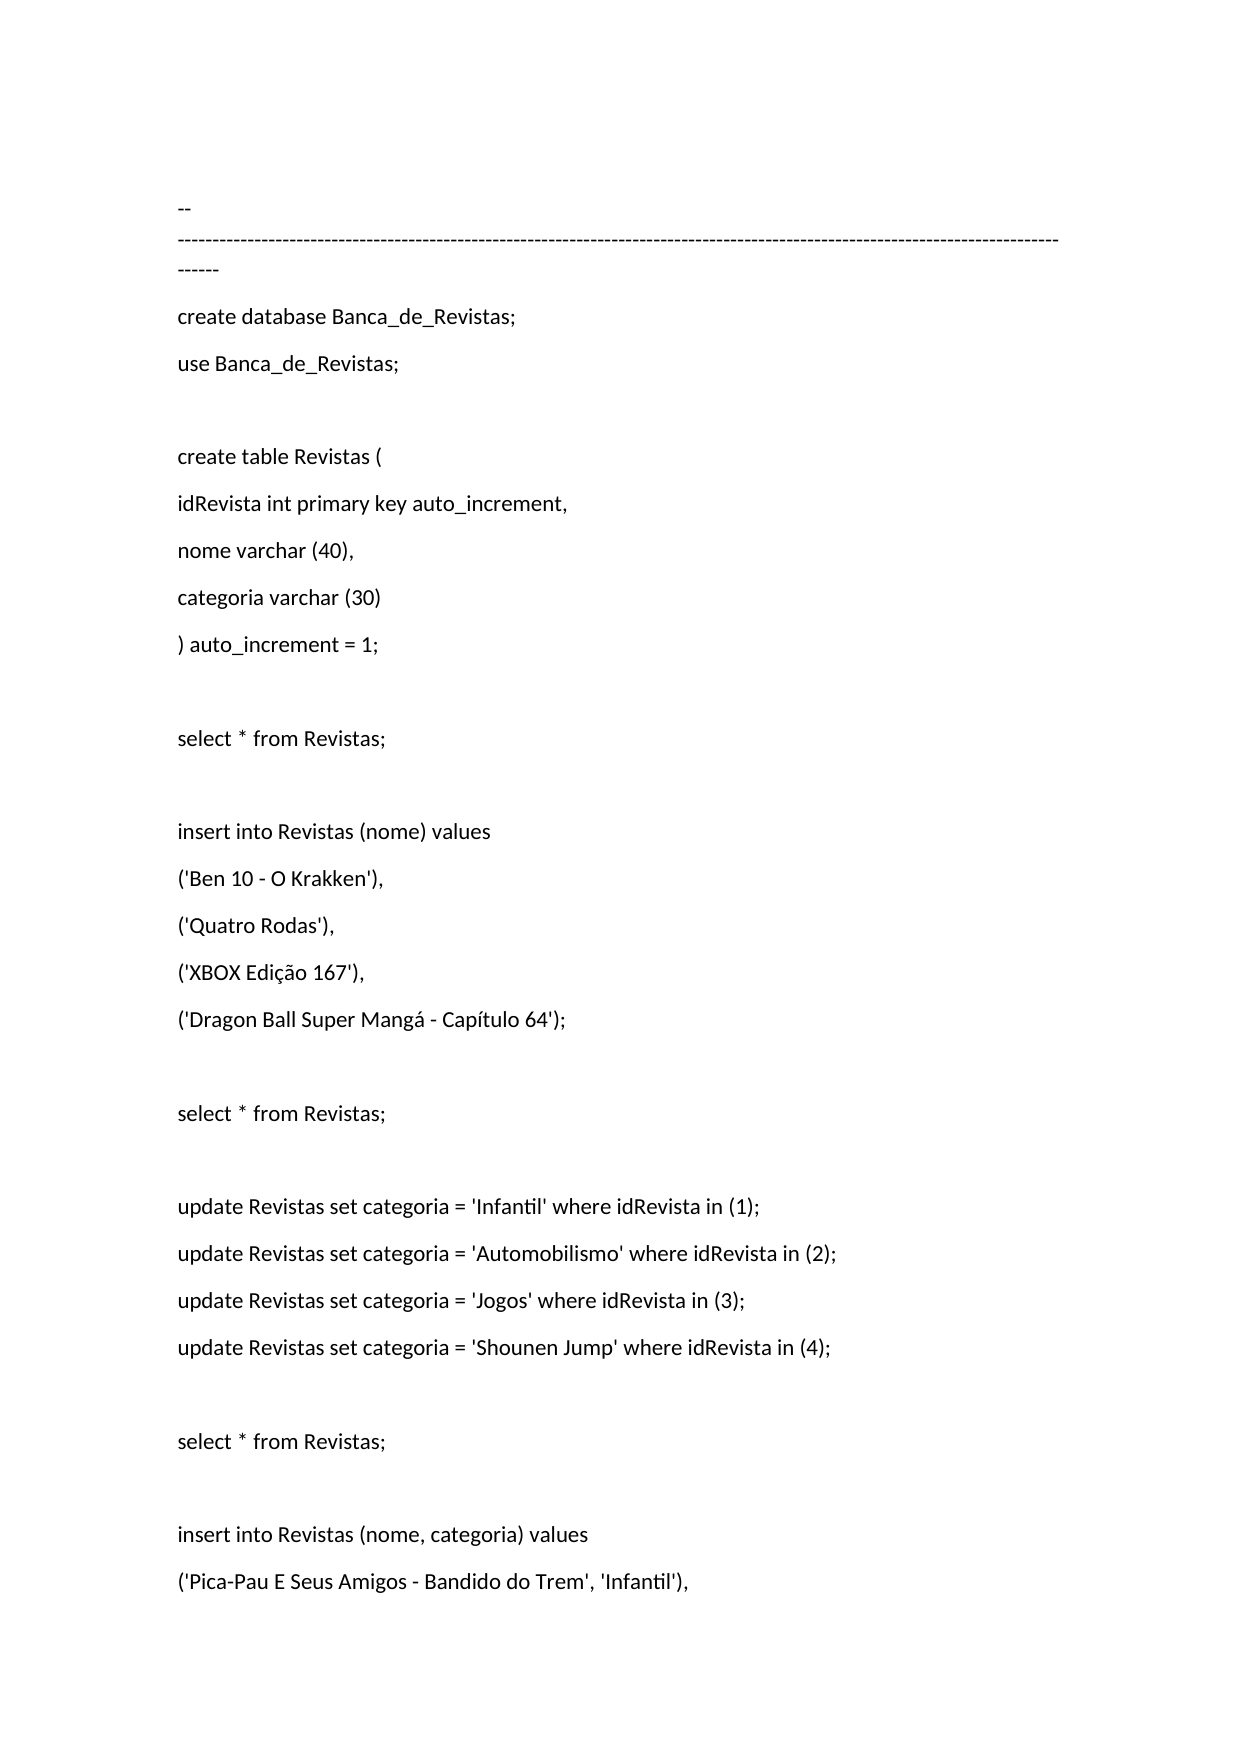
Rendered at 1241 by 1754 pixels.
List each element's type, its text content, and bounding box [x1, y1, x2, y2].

text create database Banca_de_Revistas; [177, 302, 1063, 330]
text ('XBOX Edição 167'), [177, 958, 1063, 986]
text -- ------------------------------------------------------------------------------------------------------------------------------------ [177, 194, 1063, 283]
text use Banca_de_Revistas; [177, 349, 1063, 377]
text ) auto_increment = 1; [177, 630, 1063, 658]
text update Revistas set categoria = 'Jogos' where idRevista in (3); [177, 1286, 1063, 1314]
text update Revistas set categoria = 'Automobilismo' where idRevista in (2); [177, 1239, 1063, 1267]
text ('Pica-Pau E Seus Amigos - Bandido do Trem', 'Infantil'), [177, 1567, 1063, 1595]
text select * from Revistas; [177, 724, 1063, 752]
text idRevista int primary key auto_increment, [177, 489, 1063, 517]
text select * from Revistas; [177, 1427, 1063, 1455]
text create table Revistas ( [177, 442, 1063, 470]
text insert into Revistas (nome, categoria) values [177, 1521, 1063, 1548]
text update Revistas set categoria = 'Infantil' where idRevista in (1); [177, 1192, 1063, 1220]
text ('Dragon Ball Super Mangá - Capítulo 64'); [177, 1005, 1063, 1033]
text insert into Revistas (nome) values [177, 817, 1063, 845]
text update Revistas set categoria = 'Shounen Jump' where idRevista in (4); [177, 1333, 1063, 1361]
text categoria varchar (30) [177, 583, 1063, 611]
text nome varchar (40), [177, 536, 1063, 564]
text select * from Revistas; [177, 1099, 1063, 1127]
text ('Quatro Rodas'), [177, 911, 1063, 939]
text ('Ben 10 - O Krakken'), [177, 864, 1063, 892]
